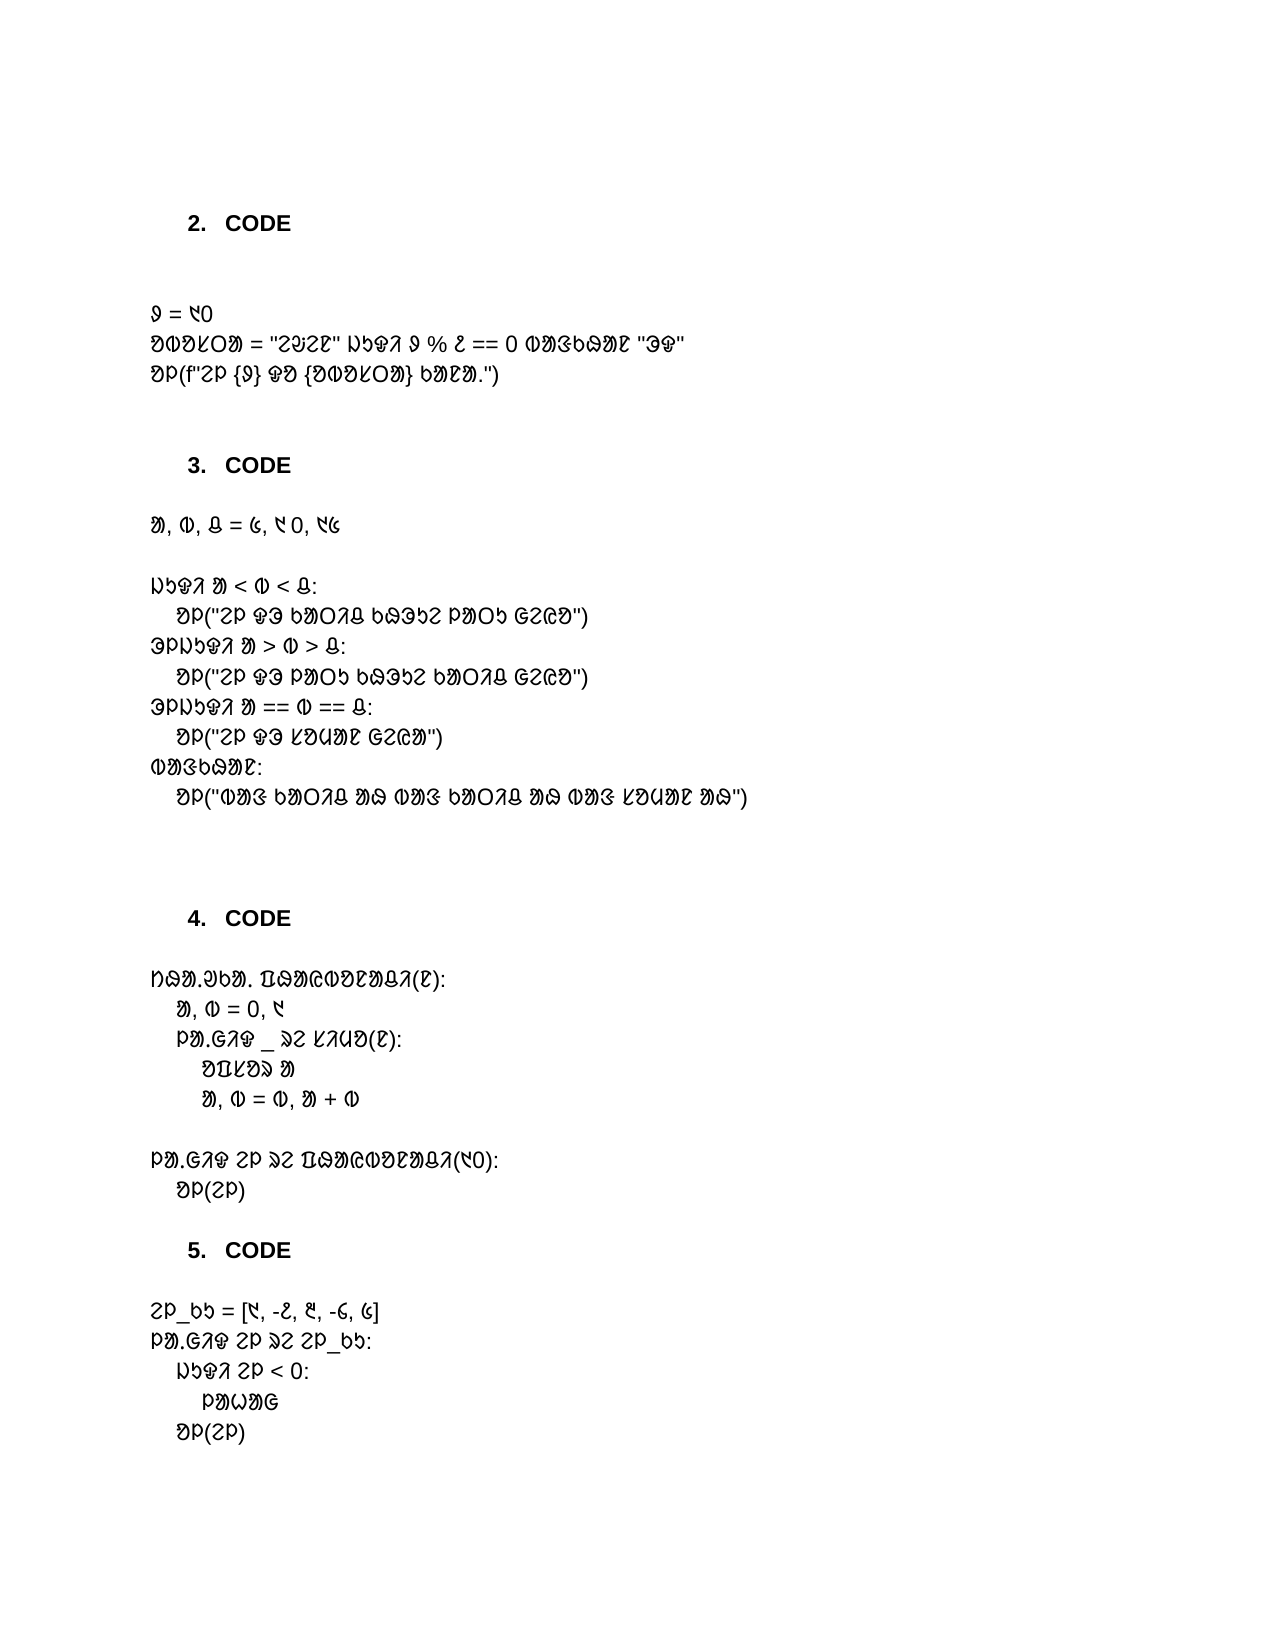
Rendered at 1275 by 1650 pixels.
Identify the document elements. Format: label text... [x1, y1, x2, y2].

text ᱚᱵᱚᱥᱛᱟ = "ᱮᱶᱮᱱ" ᱡᱩᱫᱤ ᱽ % ᱒ == ᱐ ᱵᱟᱝᱠᱷᱟᱱ "ᱳᱫ" [150, 331, 1125, 358]
text ᱽ = ᱑᱐ [150, 301, 1125, 327]
text ᱞᱟᱦᱟᱜ [150, 1388, 1125, 1415]
text ᱵᱟᱝᱠᱷᱟᱱ: [150, 754, 1125, 781]
text ᱟ, ᱵ, ᱪ = ᱕, ᱑0, ᱑᱕ [150, 512, 1125, 539]
text ᱞᱟᱹᱜᱤᱫ ᱮᱞ ᱨᱮ ᱯᱷᱟᱭᱵᱚᱱᱟᱪᱤ(᱑᱐): [150, 1147, 1125, 1173]
text ᱚᱞ("ᱮᱞ ᱫᱳ ᱞᱟᱛᱩ ᱠᱷᱳᱩᱮ ᱠᱟᱛᱤᱪ ᱜᱮᱭᱚ") [150, 663, 1125, 690]
text ᱚᱯᱥᱚᱨ ᱟ [150, 1056, 1125, 1083]
text ᱳᱞᱡᱩᱫᱤ ᱟ == ᱵ == ᱪ: [150, 694, 1125, 720]
list CODE [187, 905, 1125, 932]
text ᱴᱷᱟᱹᱣᱠᱟᱹ ᱯᱷᱟᱭᱵᱚᱱᱟᱪᱤ(ᱱ): [150, 966, 1125, 992]
text ᱡᱩᱫᱤ ᱮᱞ < ᱐: [150, 1358, 1125, 1385]
list CODE [187, 210, 1125, 237]
text ᱚᱞ("ᱮᱞ ᱫᱳ ᱠᱟᱛᱤᱪ ᱠᱷᱳᱩᱮ ᱞᱟᱛᱩ ᱜᱮᱭᱚ") [150, 603, 1125, 629]
text ᱟ, ᱵ = ᱐, ᱑ [150, 996, 1125, 1022]
text ᱳᱞᱡᱩᱫᱤ ᱟ > ᱵ > ᱪ: [150, 633, 1125, 660]
text ᱚᱞ("ᱵᱟᱝ ᱠᱟᱛᱤᱪ ᱟᱷ ᱵᱟᱝ ᱠᱟᱛᱤᱪ ᱟᱷ ᱵᱟᱝ ᱥᱚᱢᱟᱱ ᱟᱷ") [150, 784, 1125, 811]
text ᱚᱞ(ᱮᱞ) [150, 1419, 1125, 1445]
text ᱟ, ᱵ = ᱵ, ᱟ + ᱵ [150, 1086, 1125, 1113]
text ᱚᱞ(f"ᱮᱞ {ᱽ} ᱫᱚ {ᱚᱵᱚᱥᱛᱟ} ᱠᱟᱱᱟ.") [150, 361, 1125, 388]
list CODE [187, 1237, 1125, 1264]
text ᱚᱞ(ᱮᱞ) [150, 1177, 1125, 1203]
text ᱞᱟᱹᱜᱤᱫ _ ᱨᱮ ᱥᱤᱢᱚ(ᱱ): [150, 1026, 1125, 1052]
text ᱡᱩᱫᱤ ᱟ < ᱵ < ᱪ: [150, 573, 1125, 599]
list CODE [187, 452, 1125, 478]
text ᱞᱟᱹᱜᱤᱫ ᱮᱞ ᱨᱮ ᱮᱞ_ᱠᱩ: [150, 1328, 1125, 1354]
text ᱮᱞ_ᱠᱩ = [᱑, -᱒, ᱓, -᱔, ᱕] [150, 1298, 1125, 1324]
text ᱚᱞ("ᱮᱞ ᱫᱳ ᱥᱚᱢᱟᱱ ᱜᱮᱭᱟ") [150, 724, 1125, 750]
